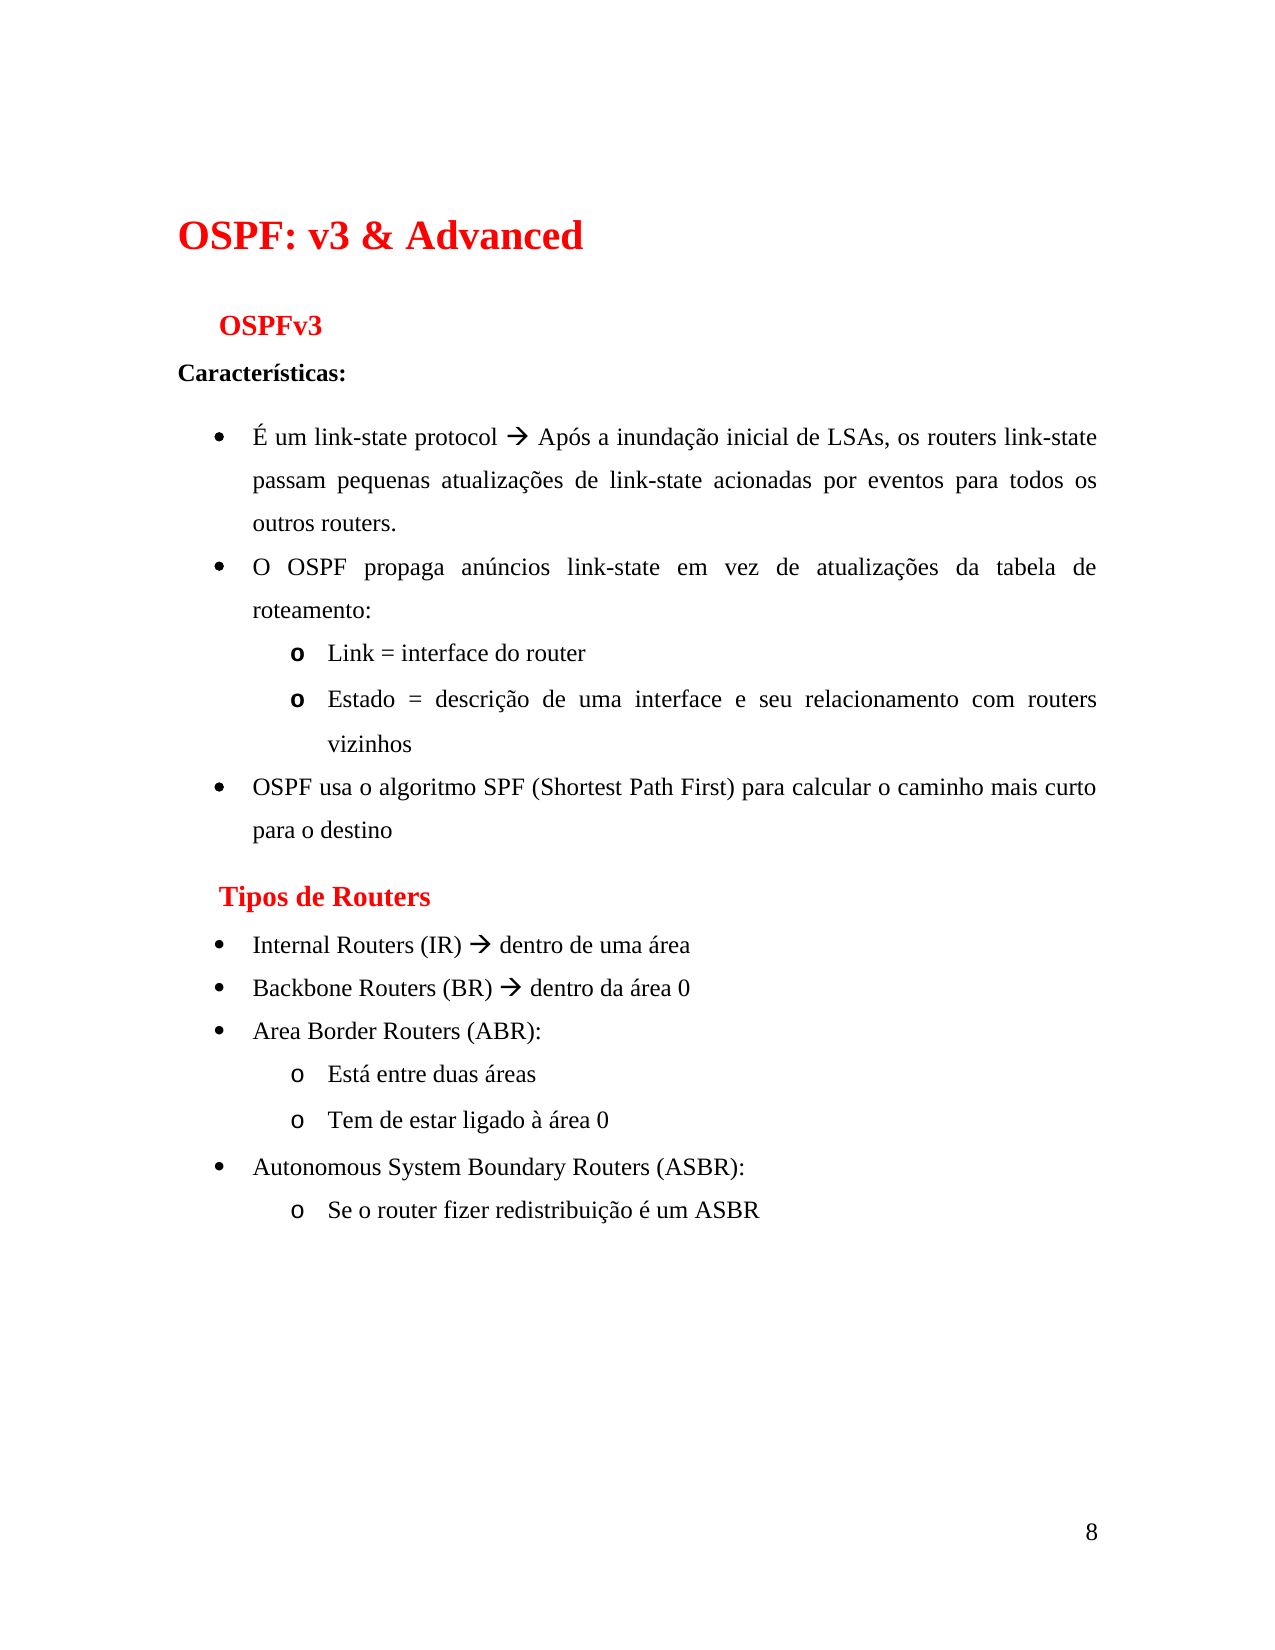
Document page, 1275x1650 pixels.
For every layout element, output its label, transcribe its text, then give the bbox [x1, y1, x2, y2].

text Características: [177, 358, 1098, 387]
list Estado = descrição de uma interface e seu relacionamento com routers vizinhos [290, 684, 1098, 758]
list Backbone Routers (BR) dentro da área 0 [215, 973, 1098, 1002]
list Link = interface do router [290, 638, 1098, 669]
subtitle OSPF: v3 & Advanced [177, 210, 1098, 258]
list Está entre duas áreas [290, 1059, 1098, 1090]
subtitle Tipos de Routers [177, 879, 1098, 913]
list O OSPF propaga anúncios link-state em vez de atualizações da tabela de roteamento: [215, 552, 1098, 623]
list Autonomous System Boundary Routers (ASBR): [215, 1152, 1098, 1181]
subtitle OSPFv3 [177, 308, 1098, 342]
list Internal Routers (IR) dentro de uma área [215, 930, 1098, 959]
list Tem de estar ligado à área 0 [290, 1106, 1098, 1136]
list Se o router fizer redistribuição é um ASBR [290, 1195, 1098, 1226]
list Area Border Routers (ABR): [215, 1016, 1098, 1045]
list OSPF usa o algoritmo SPF (Shortest Path First) para calcular o caminho mais curto para o destino [215, 772, 1098, 844]
list É um link-state protocol Após a inundação inicial de LSAs, os routers link-state passam pequenas atualizações de link-state acionadas por eventos para todos os outros routers. [215, 422, 1098, 537]
